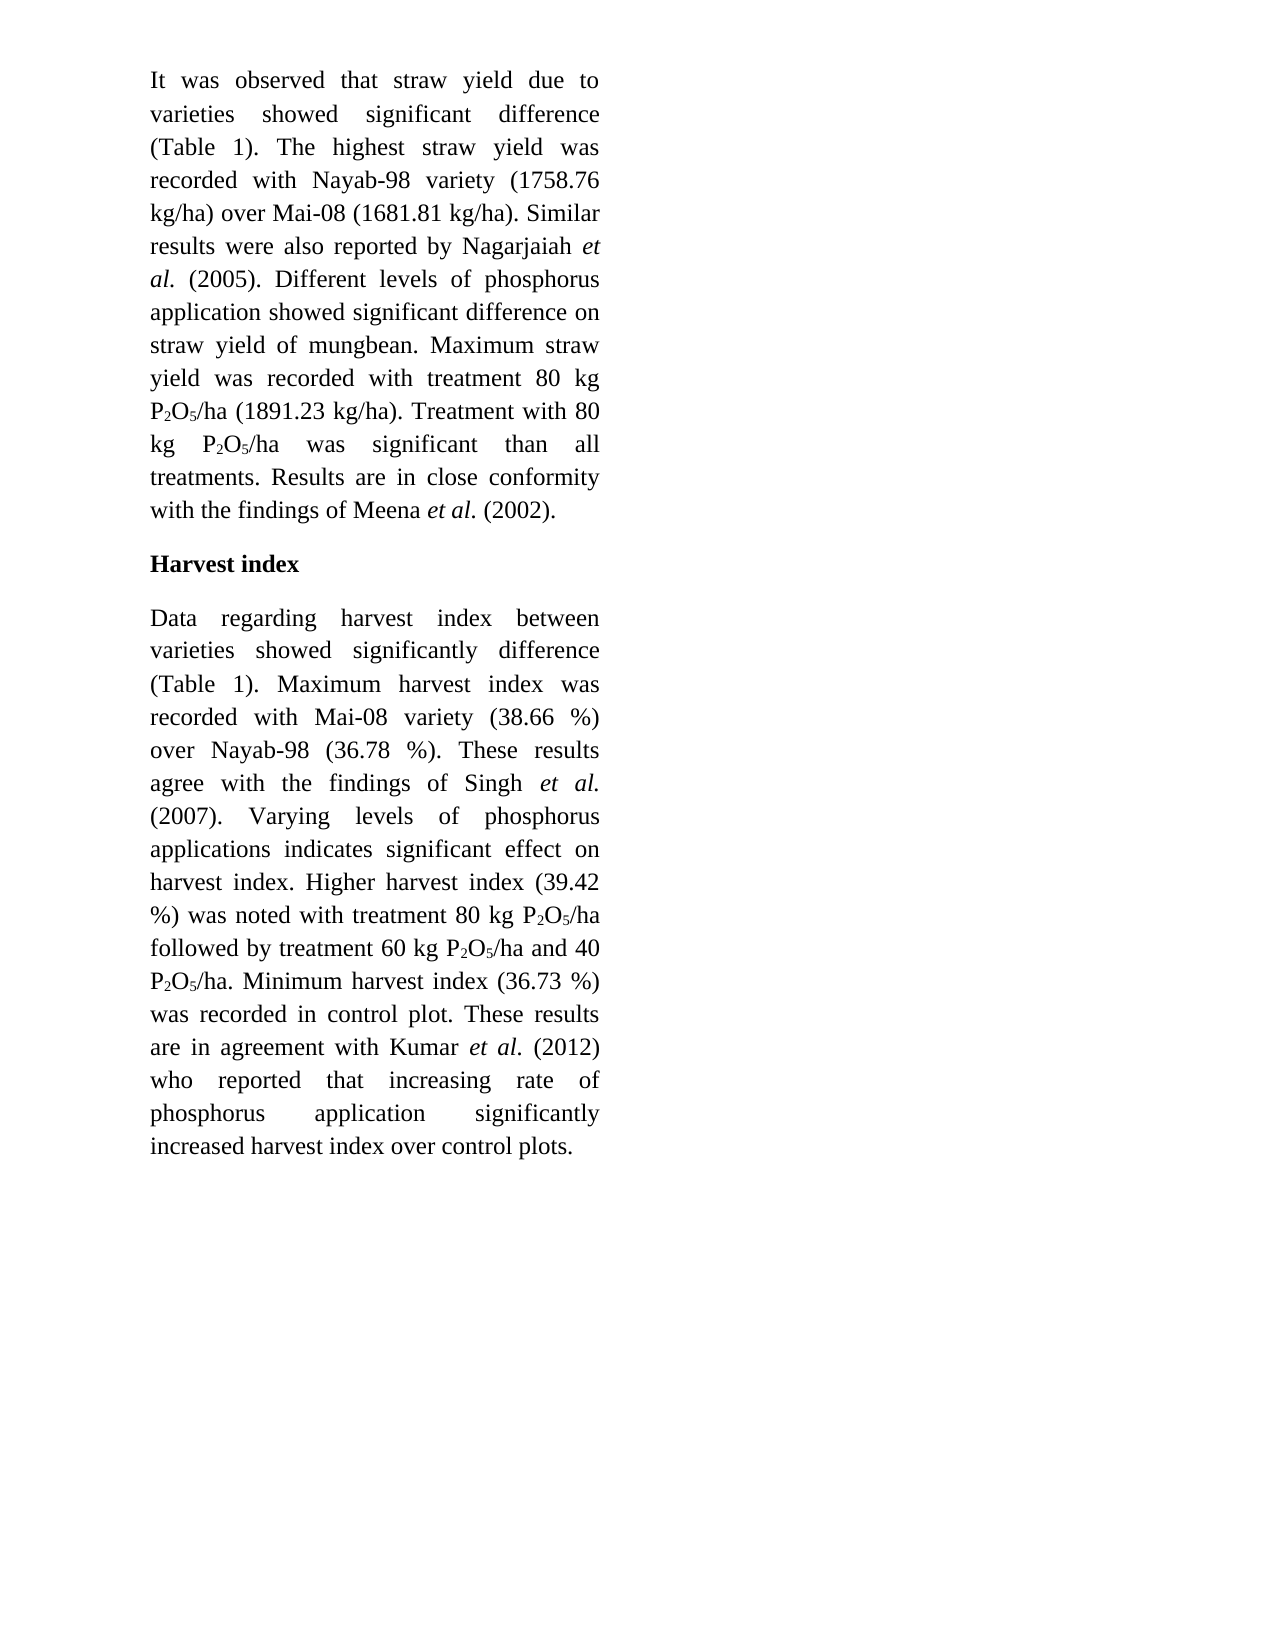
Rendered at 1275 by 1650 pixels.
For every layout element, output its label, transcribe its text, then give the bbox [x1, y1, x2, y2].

text It was observed that straw yield due to varieties showed significant difference (Table 1). The highest straw yield was recorded with Nayab-98 variety (1758.76 kg/ha) over Mai-08 (1681.81 kg/ha). Similar results were also reported by Nagarjaiah et al. (2005). Different levels of phosphorus application showed significant difference on straw yield of mungbean. Maximum straw yield was recorded with treatment 80 kg P2O5/ha (1891.23 kg/ha). Treatment with 80 kg P2O5/ha was significant than all treatments. Results are in close conformity with the findings of Meena et al. (2002). [150, 66, 600, 524]
text Data regarding harvest index between varieties showed significantly difference (Table 1). Maximum harvest index was recorded with Mai-08 variety (38.66 %) over Nayab-98 (36.78 %). These results agree with the findings of Singh et al. (2007). Varying levels of phosphorus applications indicates significant effect on harvest index. Higher harvest index (39.42 %) was noted with treatment 80 kg P2O5/ha followed by treatment 60 kg P2O5/ha and 40 P2O5/ha. Minimum harvest index (36.73 %) was recorded in control plot. These results are in agreement with Kumar et al. (2012) who reported that increasing rate of phosphorus application significantly increased harvest index over control plots. [150, 603, 600, 1160]
text Harvest index [150, 549, 600, 577]
